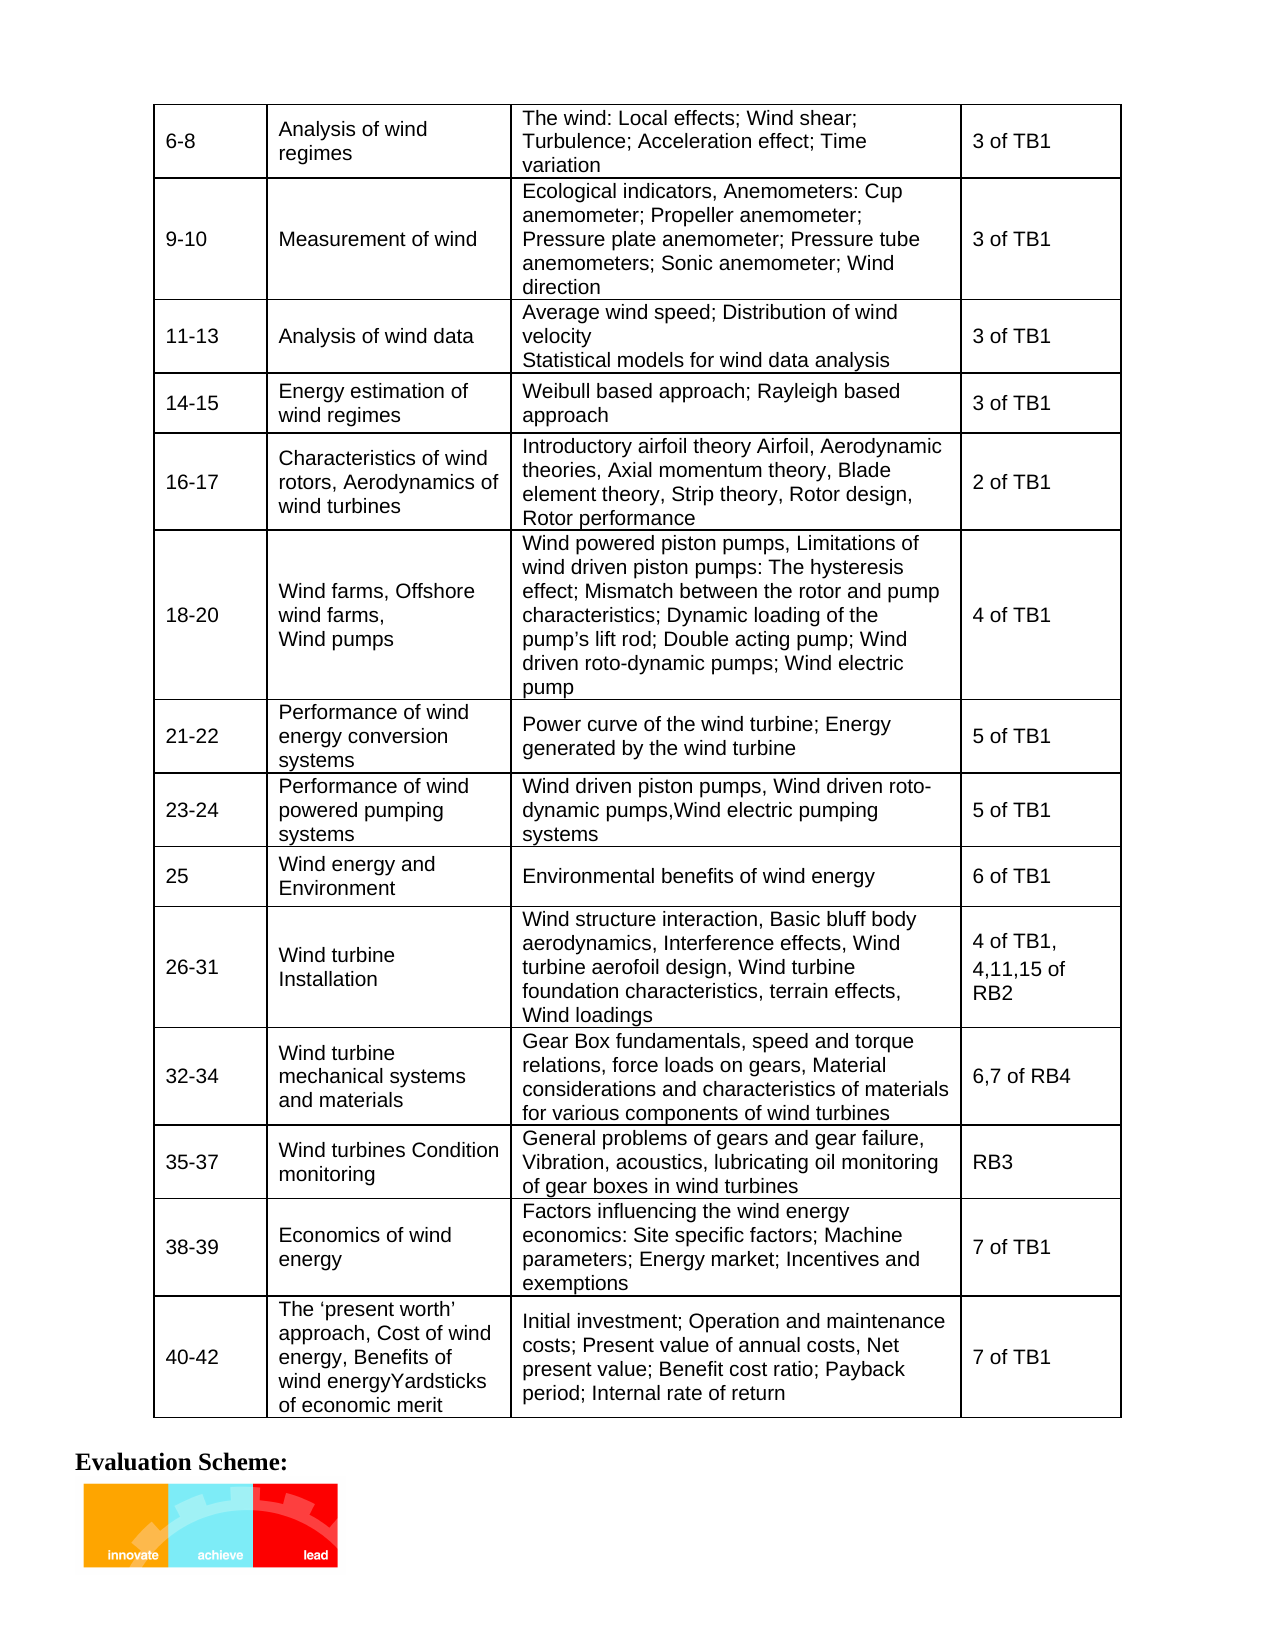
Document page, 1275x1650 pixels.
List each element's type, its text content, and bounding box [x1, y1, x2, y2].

table_cell 5 of TB1 [962, 774, 1120, 846]
table_cell 4 of TB1, 4,11,15 of RB2 [962, 907, 1120, 1027]
table_cell 7 of TB1 [962, 1297, 1120, 1416]
table_cell Performance of wind energy conversion systems [268, 700, 510, 772]
table_cell Wind turbine mechanical systems and materials [268, 1028, 510, 1124]
table_cell Measurement of wind [268, 179, 510, 298]
table_cell Wind powered piston pumps, Limitations of wind driven piston pumps: The hysteresis effect; Mismatch between the rotor and pump characteristics; Dynamic loading of the pump’s lift rod; Double acting pump; Wind driven roto-dynamic pumps; Wind electric pump [512, 531, 960, 699]
table_cell Performance of wind powered pumping systems [268, 774, 510, 846]
table_cell Analysis of wind regimes [268, 105, 510, 177]
table_cell 6-8 [155, 105, 266, 177]
table_cell Initial investment; Operation and maintenance costs; Present value of annual costs, Net present value; Benefit cost ratio; Payback period; Internal rate of return [512, 1297, 960, 1416]
table_cell Analysis of wind data [268, 300, 510, 372]
table_cell Ecological indicators, Anemometers: Cup anemometer; Propeller anemometer; Pressure plate anemometer; Pressure tube anemometers; Sonic anemometer; Wind direction [512, 179, 960, 298]
table_cell Gear Box fundamentals, speed and torque relations, force loads on gears, Material considerations and characteristics of materials for various components of wind turbines [512, 1028, 960, 1124]
table_cell Characteristics of wind rotors, Aerodynamics of wind turbines [268, 434, 510, 529]
table_cell Energy estimation of wind regimes [268, 374, 510, 432]
table_cell Factors influencing the wind energy economics: Site specific factors; Machine parameters; Energy market; Incentives and exemptions [512, 1199, 960, 1295]
table_cell 26-31 [155, 907, 266, 1027]
text Evaluation Scheme: [75, 1447, 1200, 1476]
table_cell 18-20 [155, 531, 266, 699]
table_cell 2 of TB1 [962, 434, 1120, 529]
table_cell RB3 [962, 1126, 1120, 1198]
table_cell 3 of TB1 [962, 105, 1120, 177]
table_cell Economics of wind energy [268, 1199, 510, 1295]
table_cell The ‘present worth’ approach, Cost of wind energy, Benefits of wind energyYardsticks of economic merit [268, 1297, 510, 1416]
table_cell Weibull based approach; Rayleigh based approach [512, 374, 960, 432]
picture [75, 1476, 346, 1575]
table_cell 14-15 [155, 374, 266, 432]
table_cell 11-13 [155, 300, 266, 372]
table_cell Environmental benefits of wind energy [512, 847, 960, 906]
table_cell Wind structure interaction, Basic bluff body aerodynamics, Interference effects, Wind turbine aerofoil design, Wind turbine foundation characteristics, terrain effects, Wind loadings [512, 907, 960, 1027]
table_cell Wind turbine Installation [268, 907, 510, 1027]
table_cell 16-17 [155, 434, 266, 529]
table_cell 38-39 [155, 1199, 266, 1295]
table_cell General problems of gears and gear failure, Vibration, acoustics, lubricating oil monitoring of gear boxes in wind turbines [512, 1126, 960, 1198]
table_cell 25 [155, 847, 266, 906]
table_cell Average wind speed; Distribution of wind velocity Statistical models for wind data analysis [512, 300, 960, 372]
table_cell 21-22 [155, 700, 266, 772]
table_cell 32-34 [155, 1028, 266, 1124]
table_cell 9-10 [155, 179, 266, 298]
table_cell 3 of TB1 [962, 179, 1120, 298]
table_cell 3 of TB1 [962, 374, 1120, 432]
table_cell 7 of TB1 [962, 1199, 1120, 1295]
table_cell Power curve of the wind turbine; Energy generated by the wind turbine [512, 700, 960, 772]
table_cell 5 of TB1 [962, 700, 1120, 772]
table_cell 4 of TB1 [962, 531, 1120, 699]
table_cell Wind turbines Condition monitoring [268, 1126, 510, 1198]
table_cell 6 of TB1 [962, 847, 1120, 906]
table_cell Wind farms, Offshore wind farms, Wind pumps [268, 531, 510, 699]
table_cell Introductory airfoil theory Airfoil, Aerodynamic theories, Axial momentum theory, Blade element theory, Strip theory, Rotor design, Rotor performance [512, 434, 960, 529]
table_cell Wind energy and Environment [268, 847, 510, 906]
table_cell 6,7 of RB4 [962, 1028, 1120, 1124]
table_cell The wind: Local effects; Wind shear; Turbulence; Acceleration effect; Time variation [512, 105, 960, 177]
table_cell 3 of TB1 [962, 300, 1120, 372]
table_cell Wind driven piston pumps, Wind driven roto-dynamic pumps,Wind electric pumping systems [512, 774, 960, 846]
table_cell 23-24 [155, 774, 266, 846]
table_cell 40-42 [155, 1297, 266, 1416]
table_cell 35-37 [155, 1126, 266, 1198]
